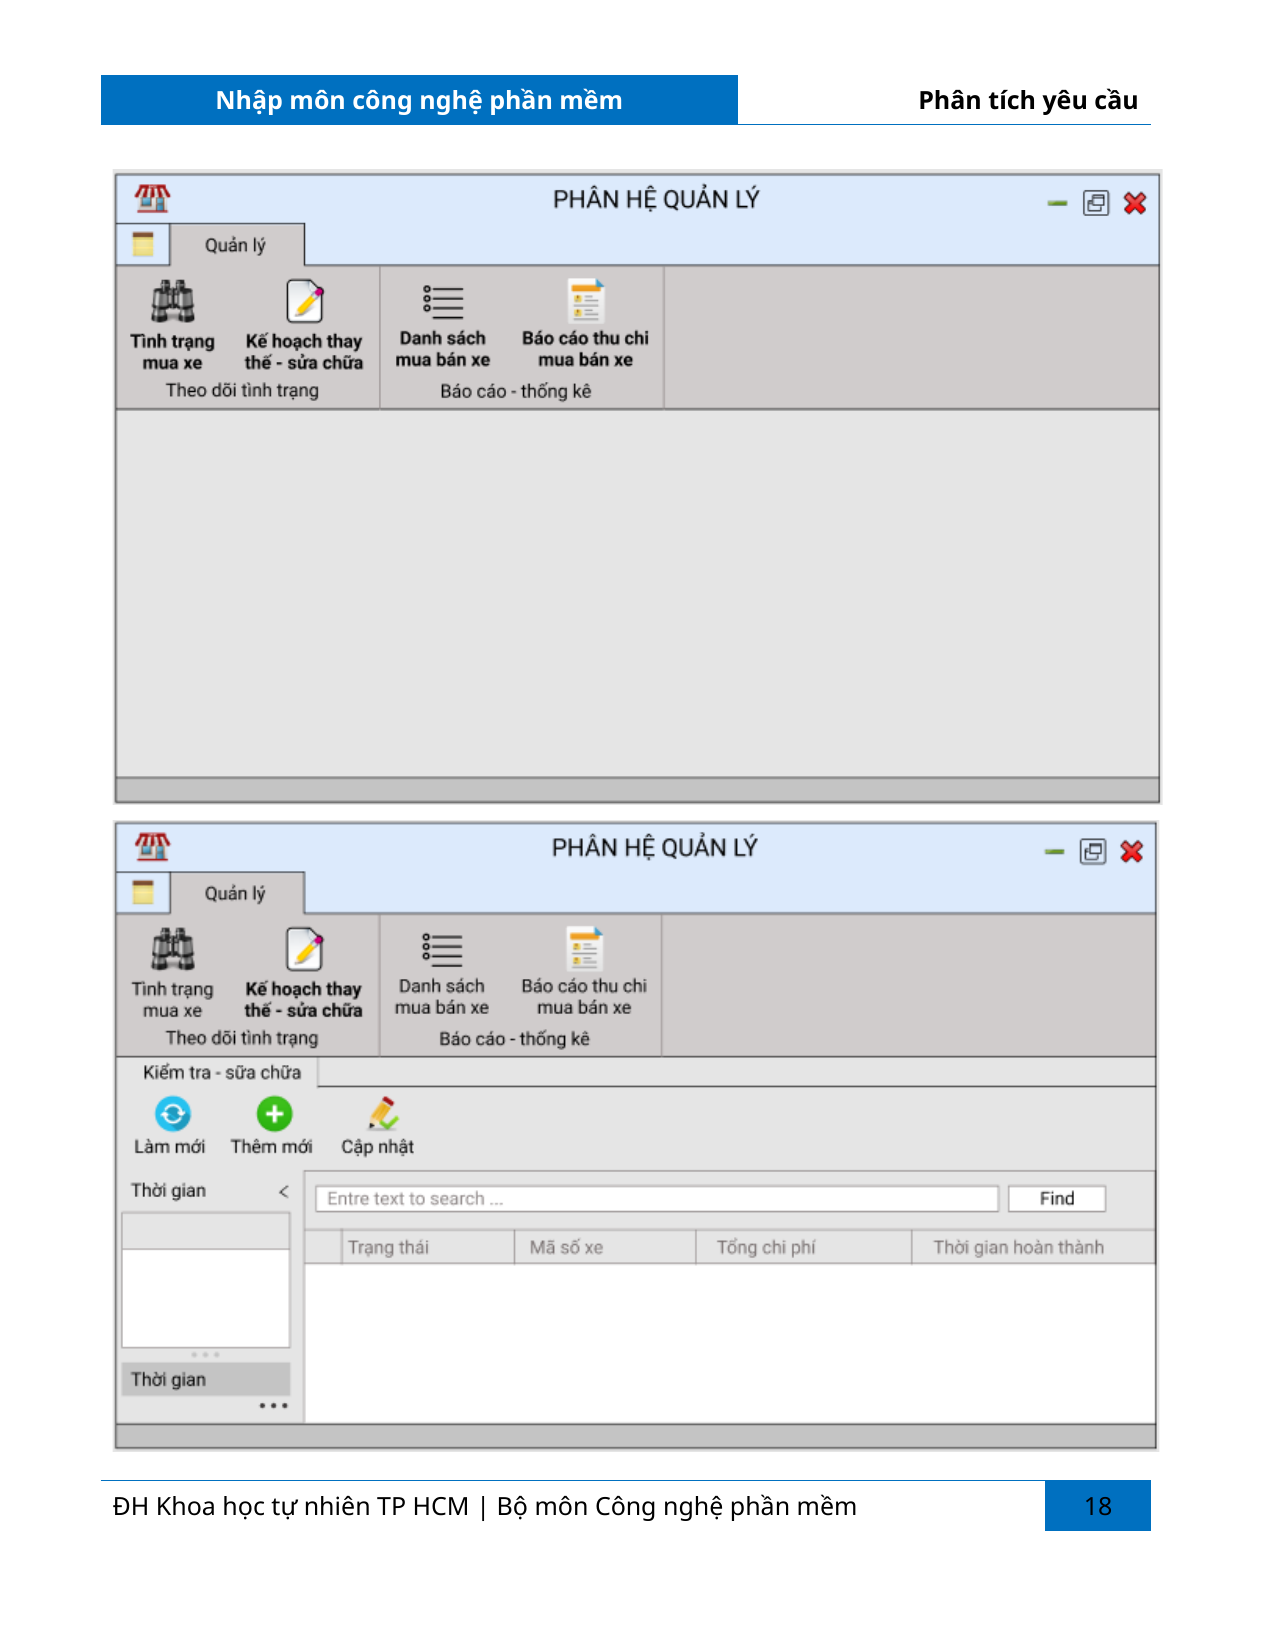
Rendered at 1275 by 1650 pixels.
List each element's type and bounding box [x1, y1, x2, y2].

picture [112, 820, 1160, 1452]
picture [112, 169, 1163, 805]
